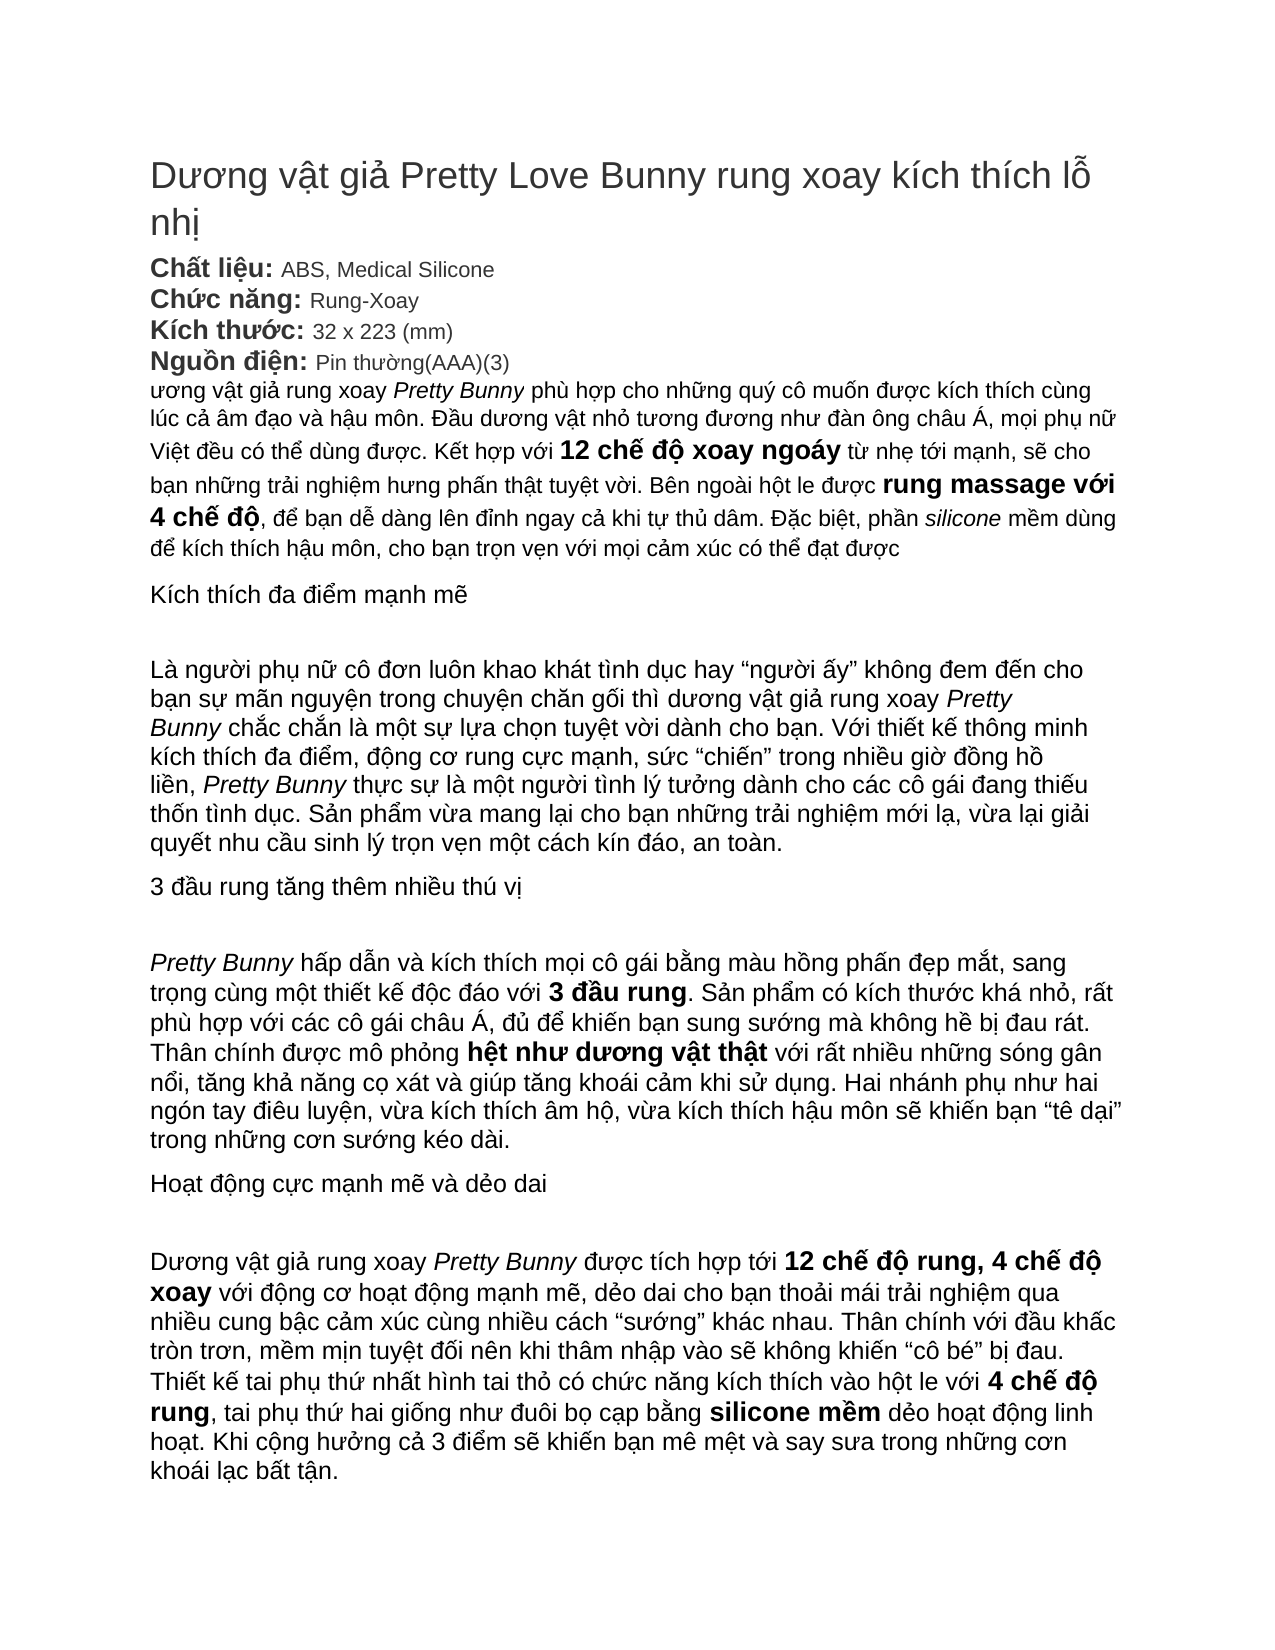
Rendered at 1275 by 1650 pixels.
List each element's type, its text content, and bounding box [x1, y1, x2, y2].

text Là người phụ nữ cô đơn luôn khao khát tình dục hay “người ấy” không đem đến cho bạn sự mãn nguyện trong chuyện chăn gối thì dương vật giả rung xoay Pretty Bunny chắc chắn là một sự lựa chọn tuyệt vời dành cho bạn. Với thiết kế thông minh kích thích đa điểm, động cơ rung cực mạnh, sức “chiến” trong nhiều giờ đồng hồ liền, Pretty Bunny thực sự là một người tình lý tưởng dành cho các cô gái đang thiếu thốn tình dục. Sản phẩm vừa mang lại cho bạn những trải nghiệm mới lạ, vừa lại giải quyết nhu cầu sinh lý trọn vẹn một cách kín đáo, an toàn. [150, 626, 1125, 856]
text Dương vật giả rung xoay Pretty Bunny được tích hợp tới 12 chế độ rung, 4 chế độ xoay với động cơ hoạt động mạnh mẽ, dẻo dai cho bạn thoải mái trải nghiệm qua nhiều cung bậc cảm xúc cùng nhiều cách “sướng” khác nhau. Thân chính với đầu khấc tròn trơn, mềm mịn tuyệt đối nên khi thâm nhập vào sẽ không khiến “cô bé” bị đau. Thiết kế tai phụ thứ nhất hình tai thỏ có chức năng kích thích vào hột le với 4 chế độ rung, tai phụ thứ hai giống như đuôi bọ cạp bằng silicone mềm dẻo hoạt động linh hoạt. Khi cộng hưởng cả 3 điểm sẽ khiến bạn mê mệt và say sưa trong những cơn khoái lạc bất tận. [150, 1216, 1125, 1485]
text Dương vật giả Pretty Love Bunny rung xoay kích thích lỗ nhị [150, 150, 1125, 244]
text Nguồn điện: Pin thường(AAA)(3) [150, 345, 1125, 377]
subtitle 3 đầu rung tăng thêm nhiều thú vị [150, 872, 1125, 901]
text ương vật giả rung xoay Pretty Bunny phù hợp cho những quý cô muốn được kích thích cùng lúc cả âm đạo và hậu môn. Đầu dương vật nhỏ tương đương như đàn ông châu Á, mọi phụ nữ Việt đều có thể dùng được. Kết hợp với 12 chế độ xoay ngoáy từ nhẹ tới mạnh, sẽ cho bạn những trải nghiệm hưng phấn thật tuyệt vời. Bên ngoài hột le được rung massage với 4 chế độ, để bạn dễ dàng lên đỉnh ngay cả khi tự thủ dâm. Đặc biệt, phần silicone mềm dùng để kích thích hậu môn, cho bạn trọn vẹn với mọi cảm xúc có thể đạt được [150, 377, 1125, 561]
subtitle Kích thích đa điểm mạnh mẽ [150, 580, 1125, 608]
text Kích thước: 32 x 223 (mm) [150, 314, 1125, 345]
text Chất liệu: ABS, Medical Silicone [150, 252, 1125, 283]
subtitle Hoạt động cực mạnh mẽ và dẻo dai [150, 1169, 1125, 1198]
text Pretty Bunny hấp dẫn và kích thích mọi cô gái bằng màu hồng phấn đẹp mắt, sang trọng cùng một thiết kế độc đáo với 3 đầu rung. Sản phẩm có kích thước khá nhỏ, rất phù hợp với các cô gái châu Á, đủ để khiến bạn sung sướng mà không hề bị đau rát. Thân chính được mô phỏng hệt như dương vật thật với rất nhiều những sóng gân nổi, tăng khả năng cọ xát và giúp tăng khoái cảm khi sử dụng. Hai nhánh phụ như hai ngón tay điêu luyện, vừa kích thích âm hộ, vừa kích thích hậu môn sẽ khiến bạn “tê dại” trong những cơn sướng kéo dài. [150, 919, 1125, 1154]
text Chức năng: Rung-Xoay [150, 283, 1125, 314]
